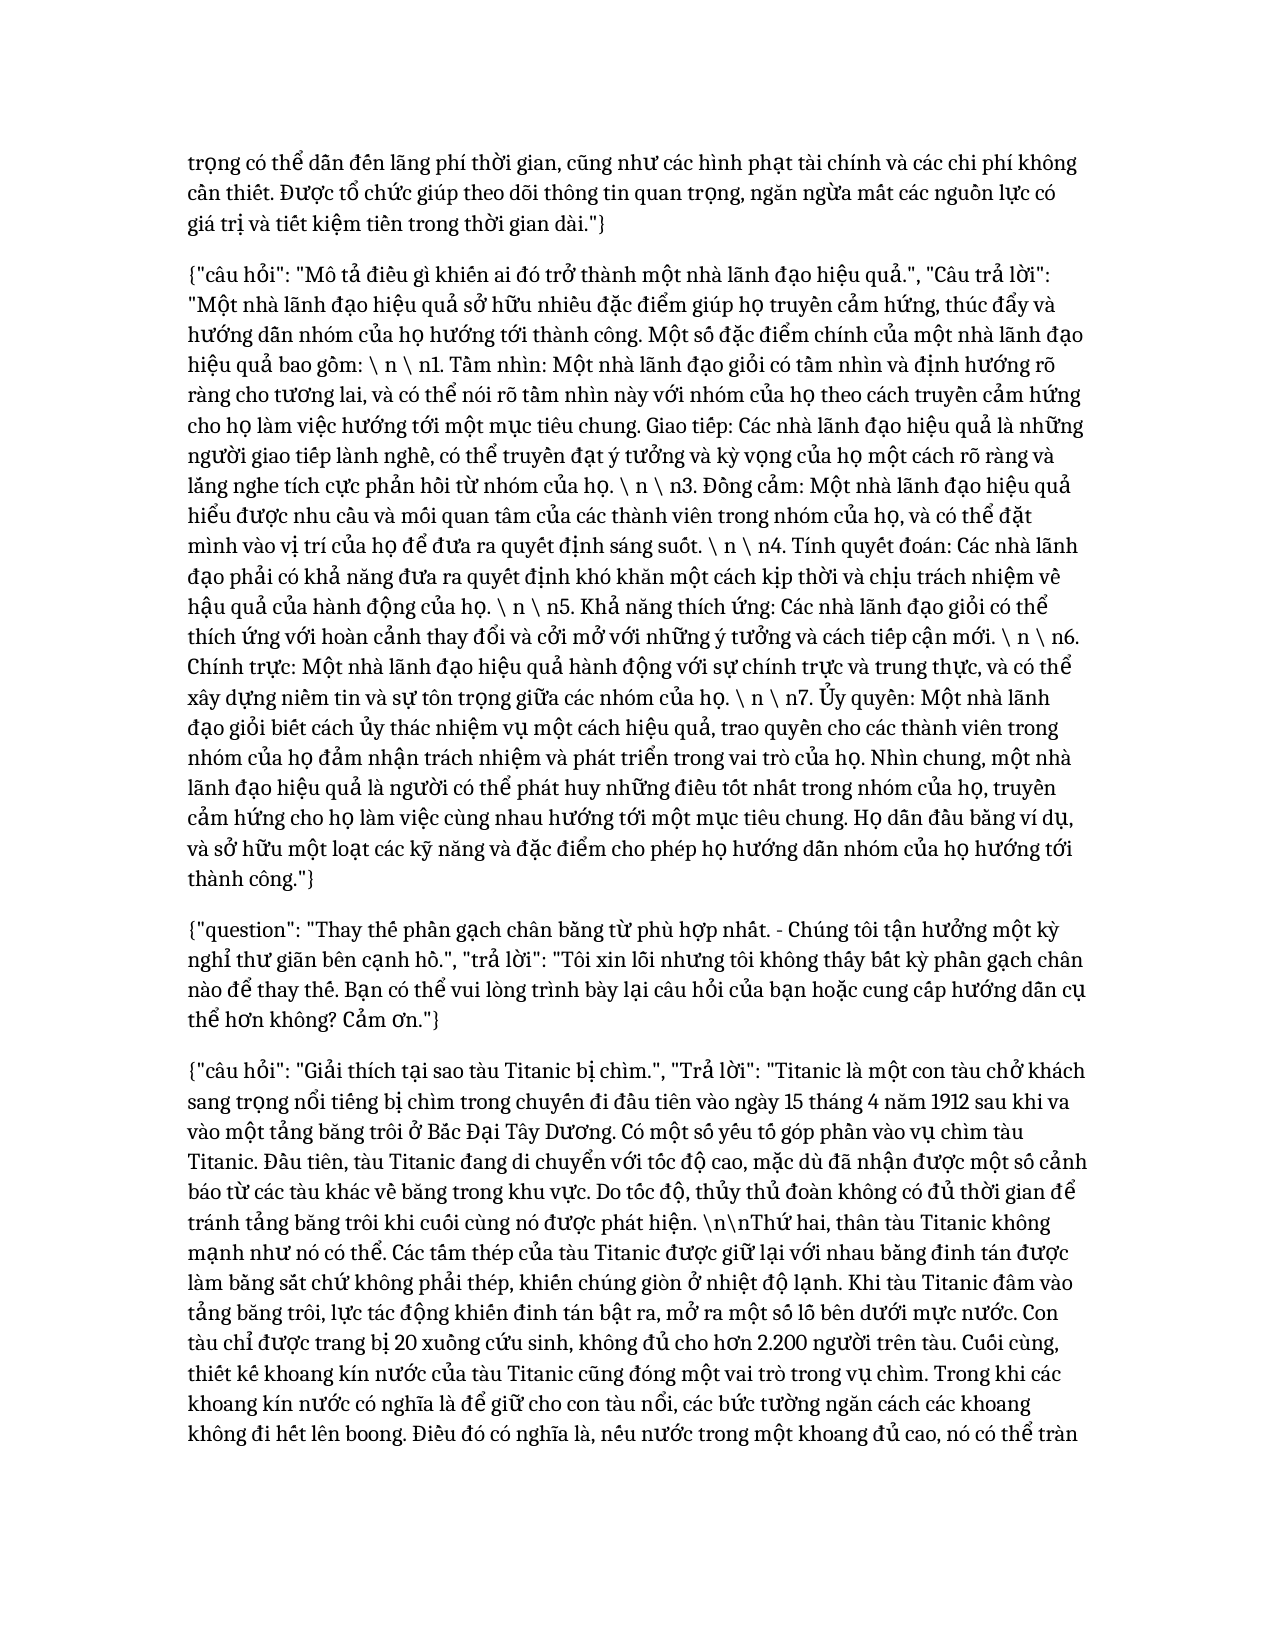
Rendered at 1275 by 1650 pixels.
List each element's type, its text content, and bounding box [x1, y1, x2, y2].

text {"câu hỏi": "Mô tả điều gì khiến ai đó trở thành một nhà lãnh đạo hiệu quả.", "Câu trả lời": "Một nhà lãnh đạo hiệu quả sở hữu nhiều đặc điểm giúp họ truyền cảm hứng, thúc đẩy và hướng dẫn nhóm của họ hướng tới thành công. Một số đặc điểm chính của một nhà lãnh đạo hiệu quả bao gồm: \ n \ n1. Tầm nhìn: Một nhà lãnh đạo giỏi có tầm nhìn và định hướng rõ ràng cho tương lai, và có thể nói rõ tầm nhìn này với nhóm của họ theo cách truyền cảm hứng cho họ làm việc hướng tới một mục tiêu chung. Giao tiếp: Các nhà lãnh đạo hiệu quả là những người giao tiếp lành nghề, có thể truyền đạt ý tưởng và kỳ vọng của họ một cách rõ ràng và lắng nghe tích cực phản hồi từ nhóm của họ. \ n \ n3. Đồng cảm: Một nhà lãnh đạo hiệu quả hiểu được nhu cầu và mối quan tâm của các thành viên trong nhóm của họ, và có thể đặt mình vào vị trí của họ để đưa ra quyết định sáng suốt. \ n \ n4. Tính quyết đoán: Các nhà lãnh đạo phải có khả năng đưa ra quyết định khó khăn một cách kịp thời và chịu trách nhiệm về hậu quả của hành động của họ. \ n \ n5. Khả năng thích ứng: Các nhà lãnh đạo giỏi có thể thích ứng với hoàn cảnh thay đổi và cởi mở với những ý tưởng và cách tiếp cận mới. \ n \ n6. Chính trực: Một nhà lãnh đạo hiệu quả hành động với sự chính trực và trung thực, và có thể xây dựng niềm tin và sự tôn trọng giữa các nhóm của họ. \ n \ n7. Ủy quyền: Một nhà lãnh đạo giỏi biết cách ủy thác nhiệm vụ một cách hiệu quả, trao quyền cho các thành viên trong nhóm của họ đảm nhận trách nhiệm và phát triển trong vai trò của họ. Nhìn chung, một nhà lãnh đạo hiệu quả là người có thể phát huy những điều tốt nhất trong nhóm của họ, truyền cảm hứng cho họ làm việc cùng nhau hướng tới một mục tiêu chung. Họ dẫn đầu bằng ví dụ, và sở hữu một loạt các kỹ năng và đặc điểm cho phép họ hướng dẫn nhóm của họ hướng tới thành công."} [187, 261, 1087, 892]
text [187, 150, 1087, 237]
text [187, 1058, 1087, 1447]
text {"question": "Thay thế phần gạch chân bằng từ phù hợp nhất. - Chúng tôi tận hưởng một kỳ nghỉ thư giãn bên cạnh hồ.", "trả lời": "Tôi xin lỗi nhưng tôi không thấy bất kỳ phần gạch chân nào để thay thế. Bạn có thể vui lòng trình bày lại câu hỏi của bạn hoặc cung cấp hướng dẫn cụ thể hơn không? Cảm ơn."} [187, 917, 1087, 1034]
